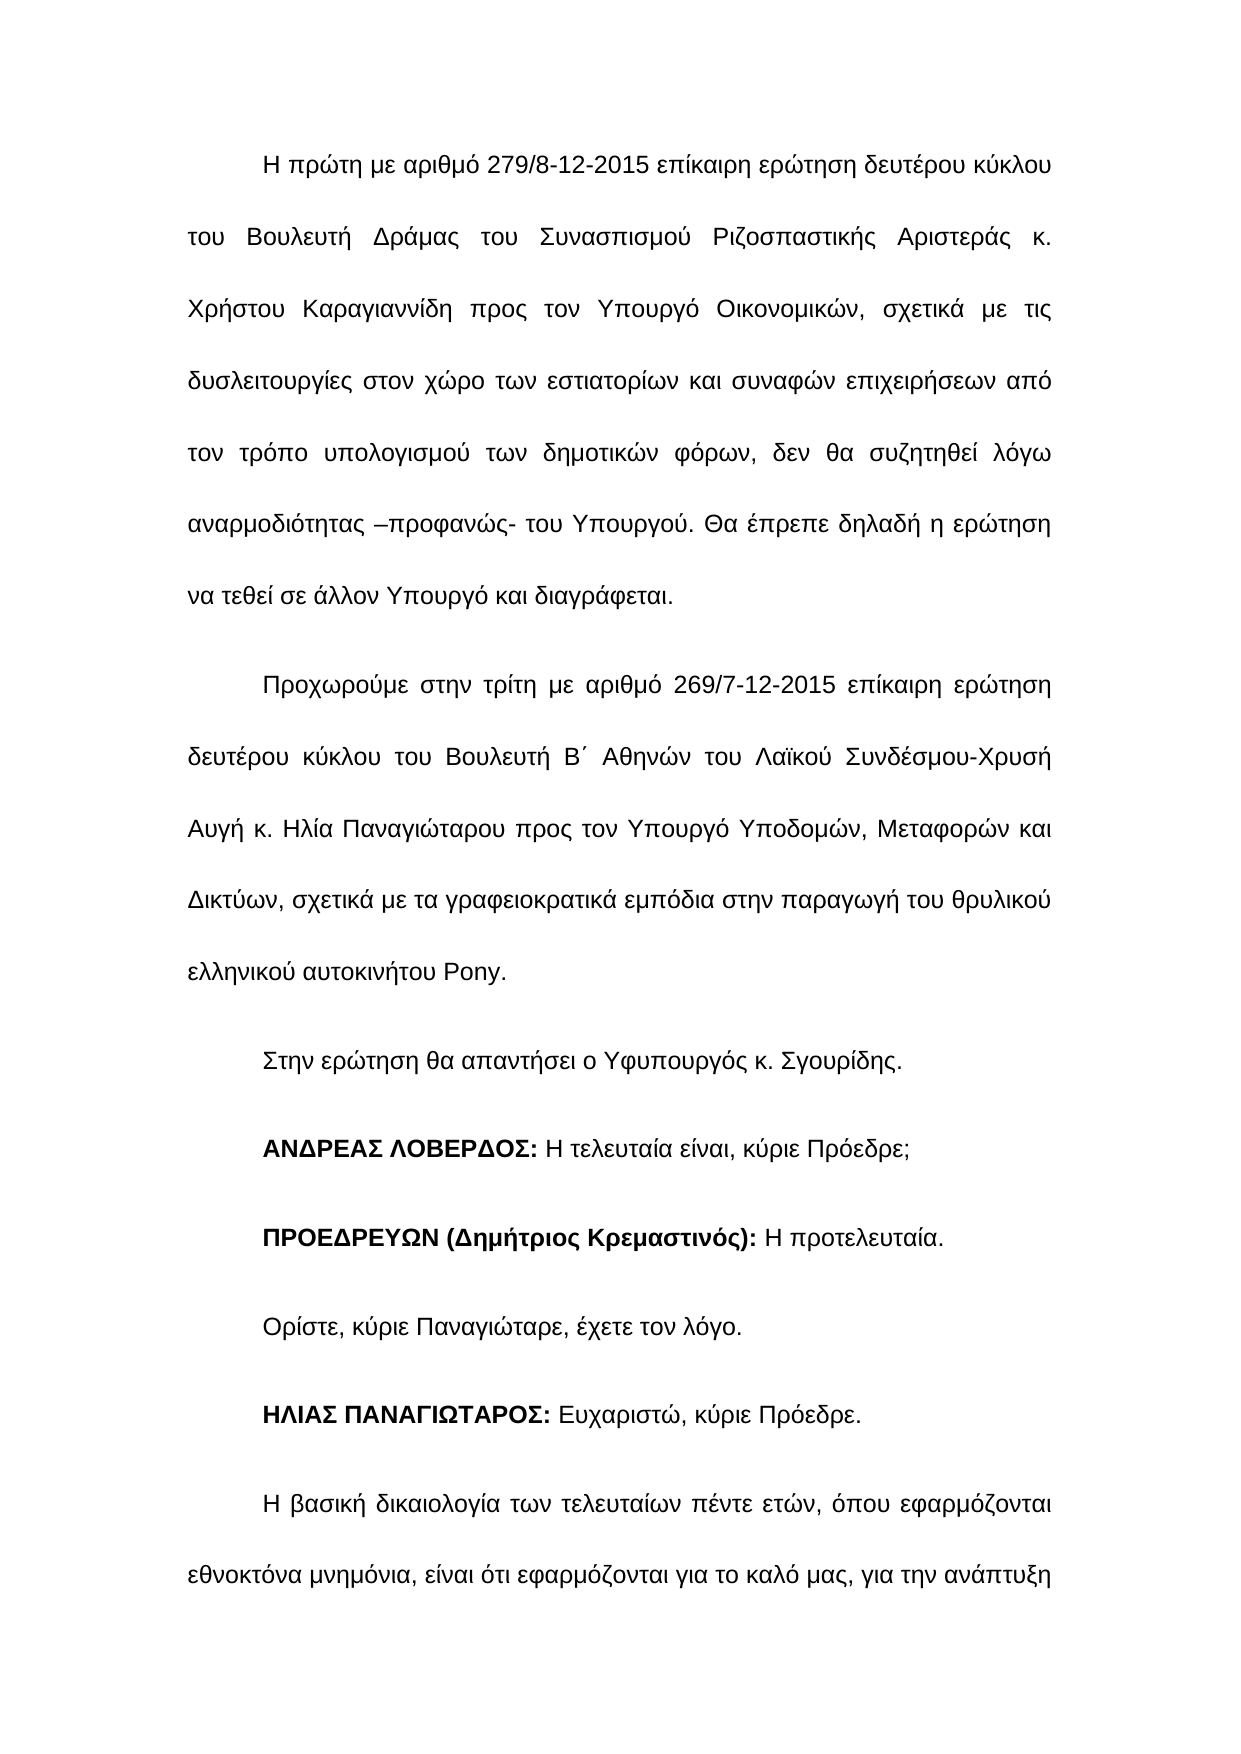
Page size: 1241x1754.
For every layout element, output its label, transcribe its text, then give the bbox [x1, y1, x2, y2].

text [187, 1488, 1053, 1589]
text Η πρώτη με αριθμό 279/8-12-2015 επίκαιρη ερώτηση δευτέρου κύκλου του Βουλευτή Δράμας του Συνασπισμού Ριζοσπαστικής Αριστεράς κ. Χρήστου Καραγιαννίδη προς τον Υπουργό Οικονομικών, σχετικά με τις δυσλειτουργίες στον χώρο των εστιατορίων και συναφών επιχειρήσεων από τον τρόπο υπολογισμού των δημοτικών φόρων, δεν θα συζητηθεί λόγω αναρμοδιότητας –προφανώς- του Υπουργού. Θα έπρεπε δηλαδή η ερώτηση να τεθεί σε άλλον Υπουργό και διαγράφεται. [187, 150, 1053, 610]
text Προχωρούμε στην τρίτη με αριθμό 269/7-12-2015 επίκαιρη ερώτηση δευτέρου κύκλου του Βουλευτή Β΄ Αθηνών του Λαϊκού Συνδέσμου-Χρυσή Αυγή κ. Ηλία Παναγιώταρου προς τον Υπουργό Υποδομών, Μεταφορών και Δικτύων, σχετικά με τα γραφειοκρατικά εμπόδια στην παραγωγή του θρυλικού ελληνικού αυτοκινήτου Pony. [187, 670, 1053, 986]
text Ορίστε, κύριε Παναγιώταρε, έχετε τον λόγο. [187, 1311, 1053, 1340]
text ΠΡΟΕΔΡΕΥΩΝ (Δημήτριος Κρεμαστινός): Η προτελευταία. [187, 1223, 1053, 1252]
text ΑΝΔΡΕΑΣ ΛΟΒΕΡΔΟΣ: Η τελευταία είναι, κύριε Πρόεδρε; [187, 1134, 1053, 1163]
text Στην ερώτηση θα απαντήσει ο Υφυπουργός κ. Σγουρίδης. [187, 1046, 1053, 1074]
text ΗΛΙΑΣ ΠΑΝΑΓΙΩΤΑΡΟΣ: Ευχαριστώ, κύριε Πρόεδρε. [187, 1400, 1053, 1429]
